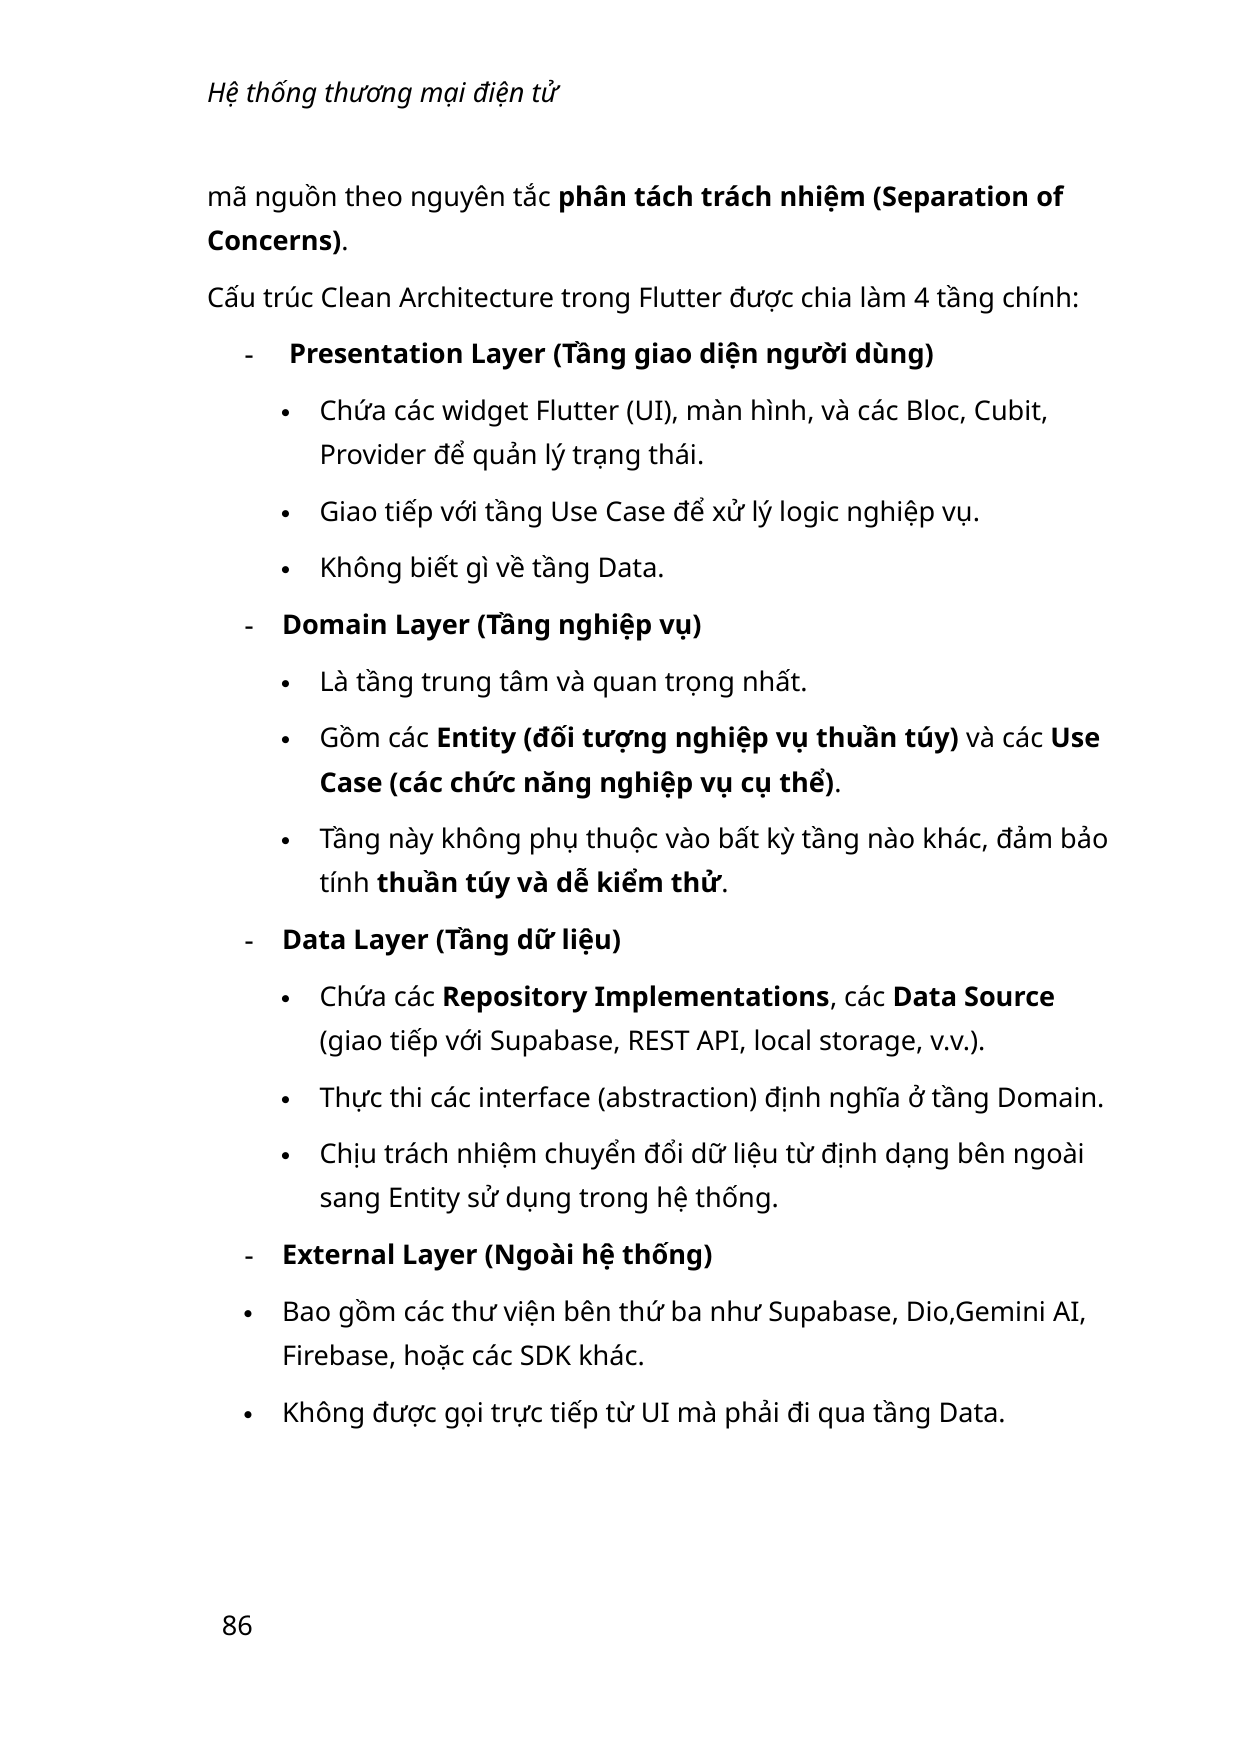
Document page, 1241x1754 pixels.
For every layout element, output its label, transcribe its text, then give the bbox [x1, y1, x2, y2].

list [207, 177, 1122, 258]
list Không biết gì về tầng Data. [282, 549, 1122, 586]
list Domain Layer (Tầng nghiệp vụ) [244, 606, 1122, 642]
list Tầng này không phụ thuộc vào bất kỳ tầng nào khác, đảm bảo tính thuần túy và dễ kiểm thử. [282, 820, 1122, 901]
list Gồm các Entity (đối tượng nghiệp vụ thuần túy) và các Use Case (các chức năng nghiệp vụ cụ thể). [282, 719, 1122, 800]
list External Layer (Ngoài hệ thống) [244, 1236, 1122, 1272]
list Presentation Layer (Tầng giao diện người dùng) [244, 335, 1122, 372]
list Chứa các Repository Implementations, các Data Source (giao tiếp với Supabase, REST API, local storage, v.v.). [282, 977, 1122, 1058]
list Data Layer (Tầng dữ liệu) [244, 921, 1122, 957]
list Chứa các widget Flutter (UI), màn hình, và các Bloc, Cubit, Provider để quản lý trạng thái. [282, 391, 1122, 472]
list Chịu trách nhiệm chuyển đổi dữ liệu từ định dạng bên ngoài sang Entity sử dụng trong hệ thống. [282, 1135, 1122, 1216]
list Thực thi các interface (abstraction) định nghĩa ở tầng Domain. [282, 1078, 1122, 1115]
list Bao gồm các thư viện bên thứ ba như Supabase, Dio,Gemini AI, Firebase, hoặc các SDK khác. [244, 1292, 1122, 1373]
list Là tầng trung tâm và quan trọng nhất. [282, 662, 1122, 699]
list Giao tiếp với tầng Use Case để xử lý logic nghiệp vụ. [282, 492, 1122, 529]
list Cấu trúc Clean Architecture trong Flutter được chia làm 4 tầng chính: [207, 278, 1122, 315]
list Không được gọi trực tiếp từ UI mà phải đi qua tầng Data. [244, 1393, 1122, 1430]
